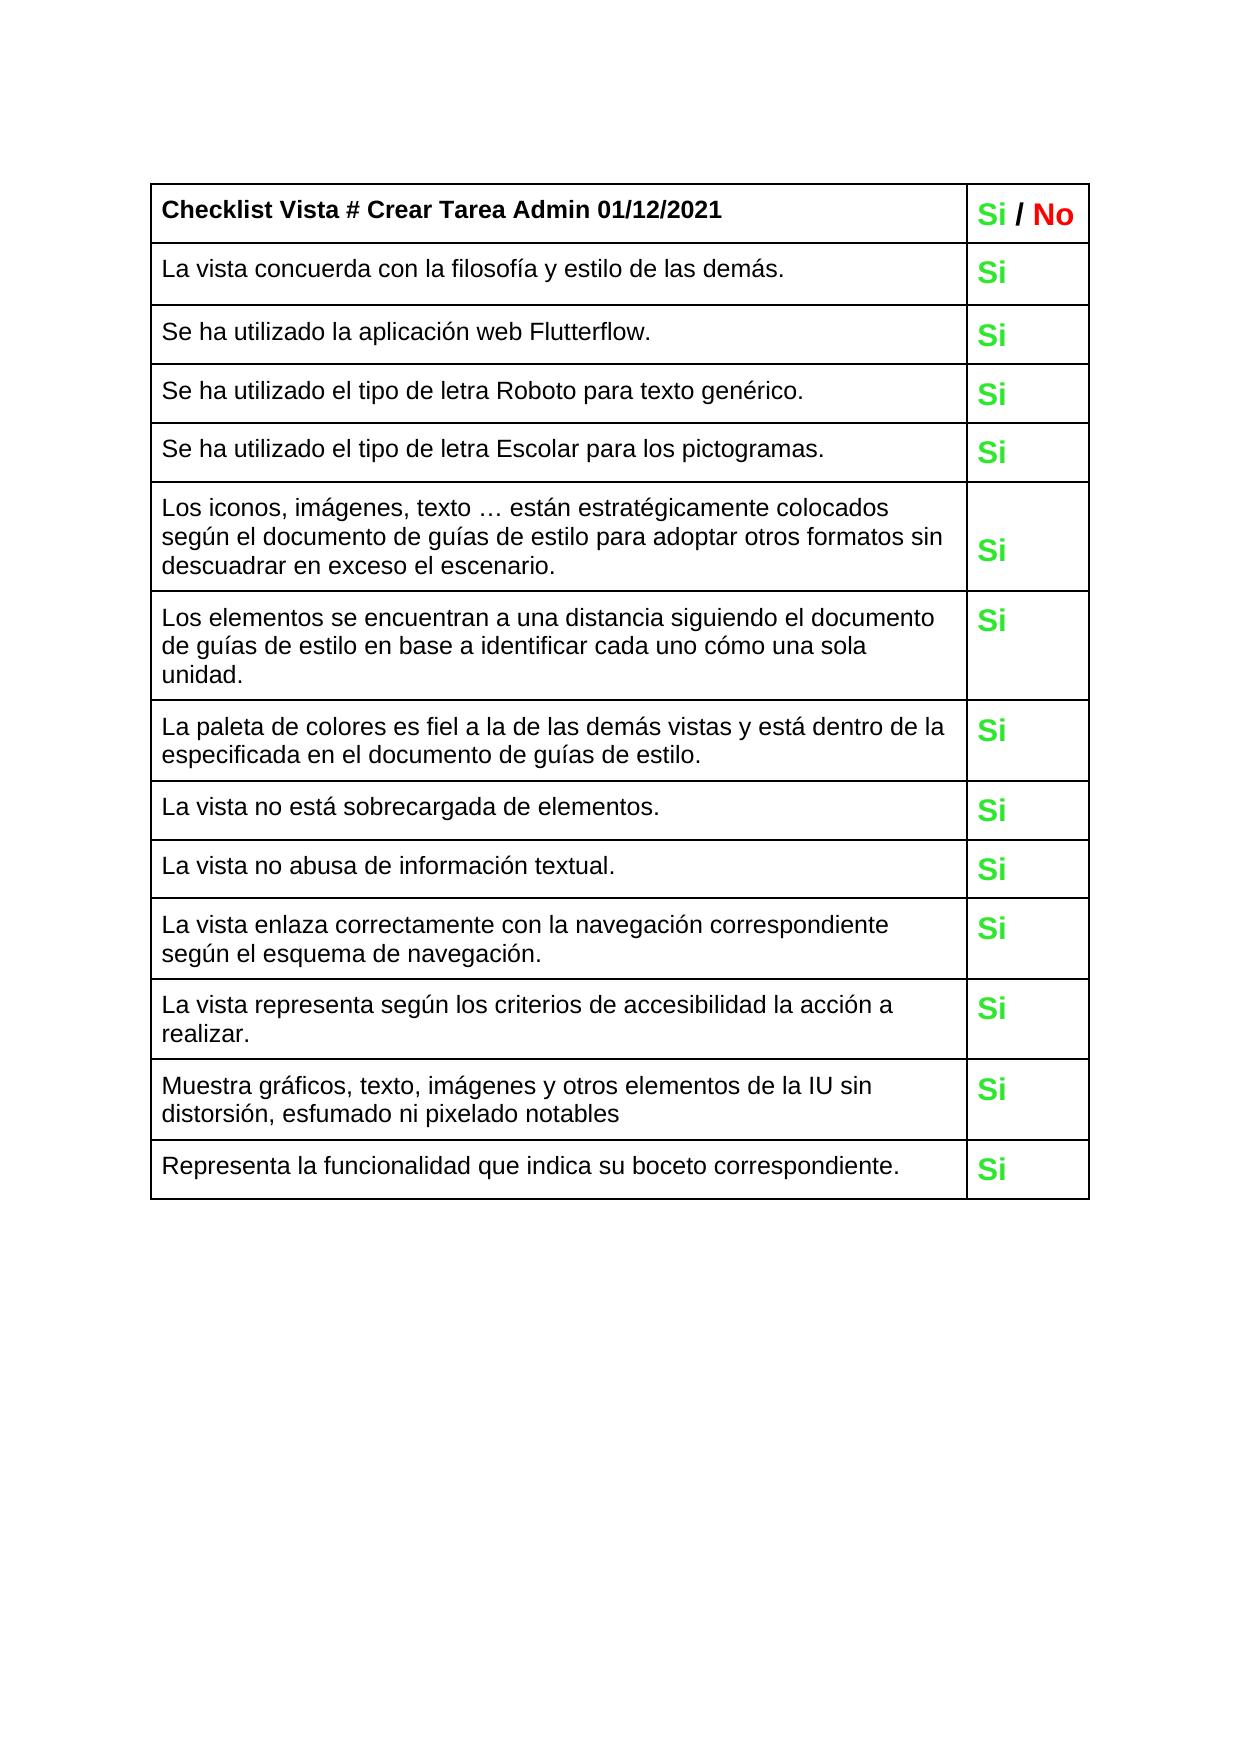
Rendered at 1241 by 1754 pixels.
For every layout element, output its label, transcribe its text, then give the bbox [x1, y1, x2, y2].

table_cell Los elementos se encuentran a una distancia siguiendo el documento de guías de estilo en base a identificar cada uno cómo una sola unidad. [152, 592, 966, 699]
table_cell Si [968, 841, 1088, 897]
table_cell Los iconos, imágenes, texto … están estratégicamente colocados según el documento de guías de estilo para adoptar otros formatos sin descuadrar en exceso el escenario. [152, 483, 966, 590]
table_cell Si [968, 980, 1088, 1058]
table_cell La vista no está sobrecargada de elementos. [152, 782, 966, 838]
table_cell Muestra gráficos, texto, imágenes y otros elementos de la IU sin distorsión, esfumado ni pixelado notables [152, 1060, 966, 1138]
table_cell La paleta de colores es fiel a la de las demás vistas y está dentro de la especificada en el documento de guías de estilo. [152, 701, 966, 779]
table_cell Si [968, 592, 1088, 699]
table_cell Si [968, 1060, 1088, 1138]
table_cell Si [968, 365, 1088, 422]
table_header Checklist Vista # Crear Tarea Admin 01/12/2021 [152, 185, 966, 242]
table_cell Si [968, 244, 1088, 304]
table_cell Si [968, 899, 1088, 978]
table_cell Se ha utilizado la aplicación web Flutterflow. [152, 306, 966, 363]
table_cell Si [968, 306, 1088, 363]
table_cell Representa la funcionalidad que indica su boceto correspondiente. [152, 1141, 966, 1197]
table_cell Se ha utilizado el tipo de letra Escolar para los pictogramas. [152, 424, 966, 481]
table_cell La vista no abusa de información textual. [152, 841, 966, 897]
table_cell La vista representa según los criterios de accesibilidad la acción a realizar. [152, 980, 966, 1058]
table_cell Si [968, 1141, 1088, 1197]
table_cell Si [968, 424, 1088, 481]
table_cell Si [968, 701, 1088, 779]
table_cell Si [968, 483, 1088, 590]
table_cell La vista concuerda con la filosofía y estilo de las demás. [152, 244, 966, 304]
table_cell Se ha utilizado el tipo de letra Roboto para texto genérico. [152, 365, 966, 422]
table_header Si / No [968, 185, 1088, 242]
table_cell Si [968, 782, 1088, 838]
table_cell La vista enlaza correctamente con la navegación correspondiente según el esquema de navegación. [152, 899, 966, 978]
